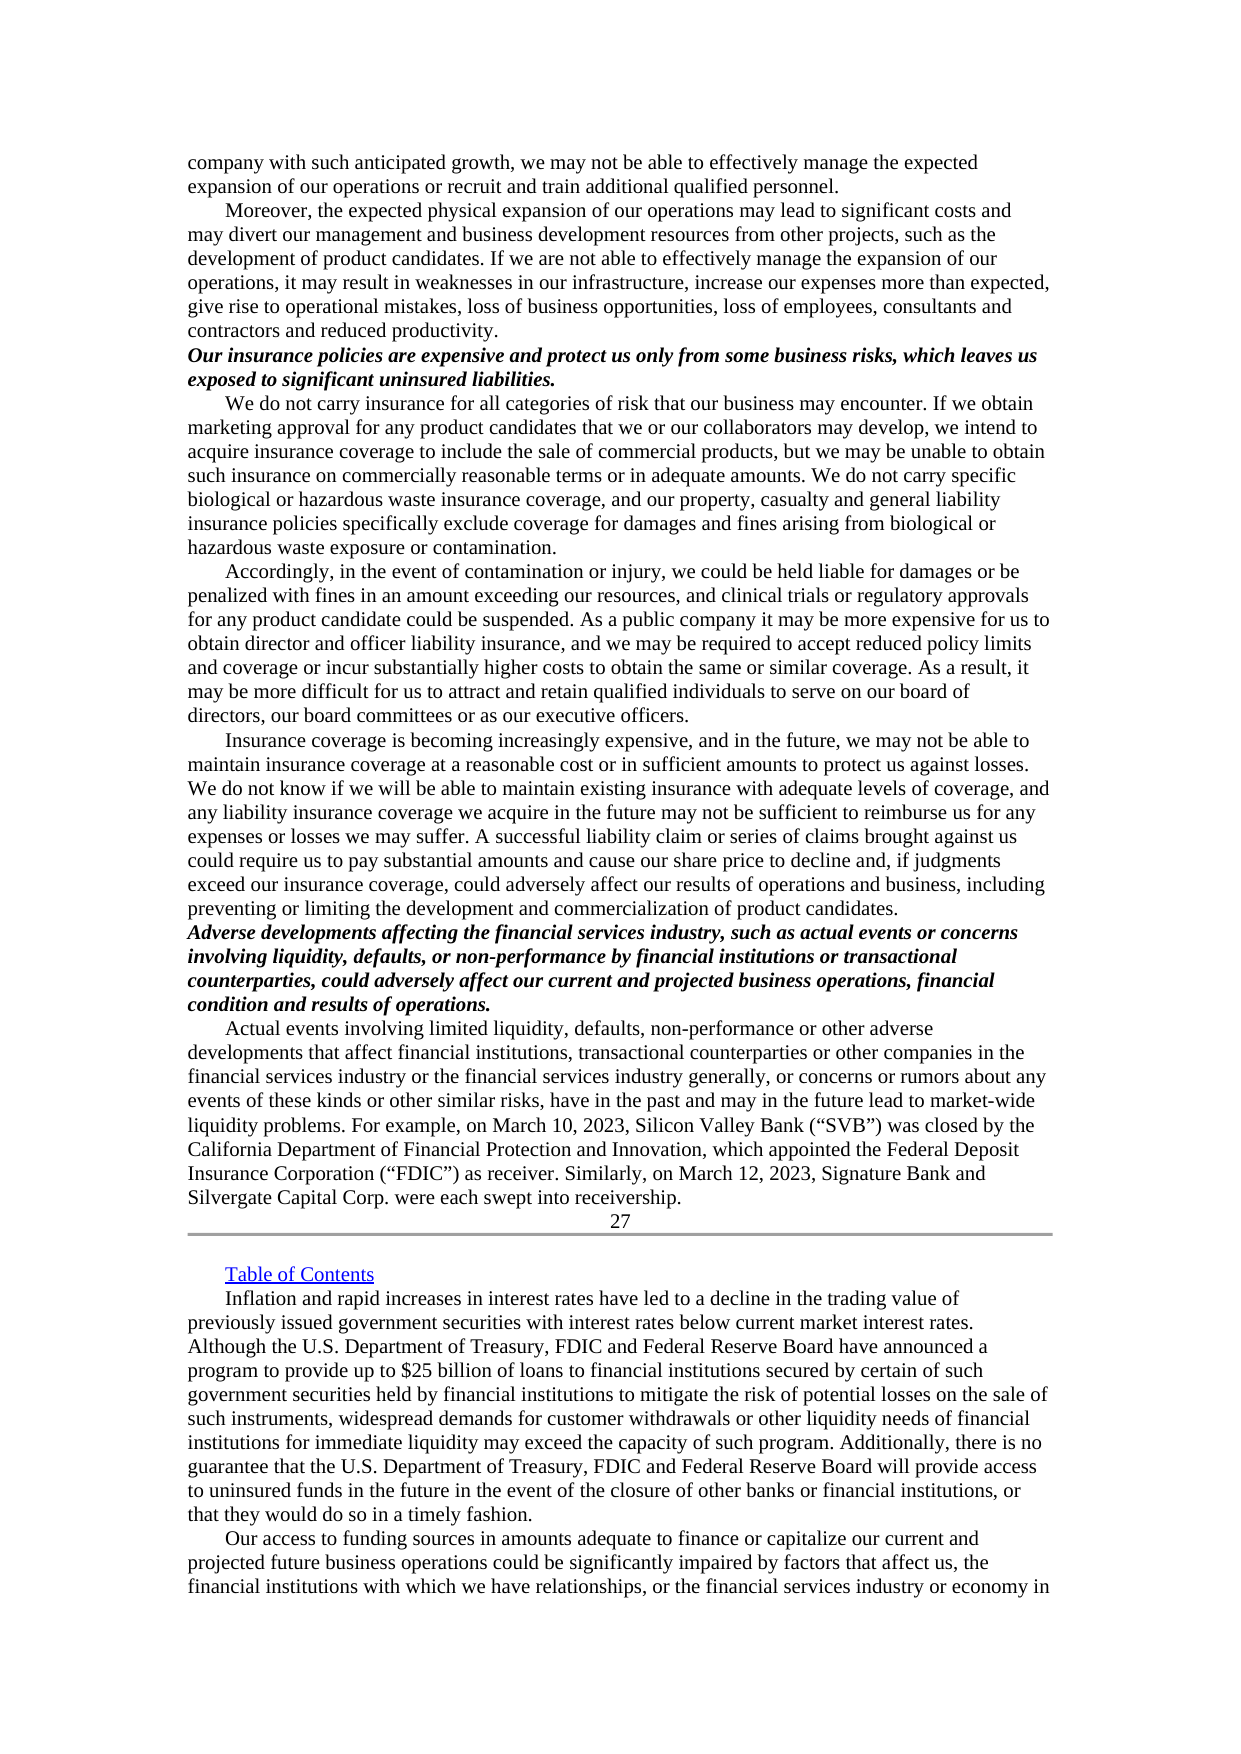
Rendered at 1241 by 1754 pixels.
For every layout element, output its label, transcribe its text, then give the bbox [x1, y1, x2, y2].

text Accordingly, in the event of contamination or injury, we could be held liable for damages or be penalized with fines in an amount exceeding our resources, and clinical trials or regulatory approvals for any product candidate could be suspended. As a public company it may be more expensive for us to obtain director and officer liability insurance, and we may be required to accept reduced policy limits and coverage or incur substantially higher costs to obtain the same or similar coverage. As a result, it may be more difficult for us to attract and retain qualified individuals to serve on our board of directors, our board committees or as our executive officers. [187, 559, 1053, 727]
text 27 [187, 1209, 1053, 1232]
text Moreover, the expected physical expansion of our operations may lead to significant costs and may divert our management and business development resources from other projects, such as the development of product candidates. If we are not able to effectively manage the expansion of our operations, it may result in weaknesses in our infrastructure, increase our expenses more than expected, give rise to operational mistakes, loss of business opportunities, loss of employees, consultants and contractors and reduced productivity. [187, 198, 1053, 342]
text We do not carry insurance for all categories of risk that our business may encounter. If we obtain marketing approval for any product candidates that we or our collaborators may develop, we intend to acquire insurance coverage to include the sale of commercial products, but we may be unable to obtain such insurance on commercially reasonable terms or in adequate amounts. We do not carry specific biological or hazardous waste insurance coverage, and our property, casualty and general liability insurance policies specifically exclude coverage for damages and fines arising from biological or hazardous waste exposure or contamination. [187, 391, 1053, 559]
text Adverse developments affecting the financial services industry, such as actual events or concerns involving liquidity, defaults, or non-performance by financial institutions or transactional counterparties, could adversely affect our current and projected business operations, financial condition and results of operations. [187, 920, 1053, 1016]
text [187, 150, 1053, 198]
text Actual events involving limited liquidity, defaults, non-performance or other adverse developments that affect financial institutions, transactional counterparties or other companies in the financial services industry or the financial services industry generally, or concerns or rumors about any events of these kinds or other similar risks, have in the past and may in the future lead to market-wide liquidity problems. For example, on March 10, 2023, Silicon Valley Bank (“SVB”) was closed by the California Department of Financial Protection and Innovation, which appointed the Federal Deposit Insurance Corporation (“FDIC”) as receiver. Similarly, on March 12, 2023, Signature Bank and Silvergate Capital Corp. were each swept into receivership. [187, 1016, 1053, 1209]
text Inflation and rapid increases in interest rates have led to a decline in the trading value of previously issued government securities with interest rates below current market interest rates. Although the U.S. Department of Treasury, FDIC and Federal Reserve Board have announced a program to provide up to $25 billion of loans to financial institutions secured by certain of such government securities held by financial institutions to mitigate the risk of potential losses on the sale of such instruments, widespread demands for customer withdrawals or other liquidity needs of financial institutions for immediate liquidity may exceed the capacity of such program. Additionally, there is no guarantee that the U.S. Department of Treasury, FDIC and Federal Reserve Board will provide access to uninsured funds in the future in the event of the closure of other banks or financial institutions, or that they would do so in a timely fashion. [187, 1286, 1053, 1526]
text Table of Contents [187, 1262, 1053, 1286]
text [187, 1526, 1053, 1598]
text Our insurance policies are expensive and protect us only from some business risks, which leaves us exposed to significant uninsured liabilities. [187, 342, 1053, 391]
text Insurance coverage is becoming increasingly expensive, and in the future, we may not be able to maintain insurance coverage at a reasonable cost or in sufficient amounts to protect us against losses. We do not know if we will be able to maintain existing insurance with adequate levels of coverage, and any liability insurance coverage we acquire in the future may not be sufficient to reimburse us for any expenses or losses we may suffer. A successful liability claim or series of claims brought against us could require us to pay substantial amounts and cause our share price to decline and, if judgments exceed our insurance coverage, could adversely affect our results of operations and business, including preventing or limiting the development and commercialization of product candidates. [187, 727, 1053, 920]
